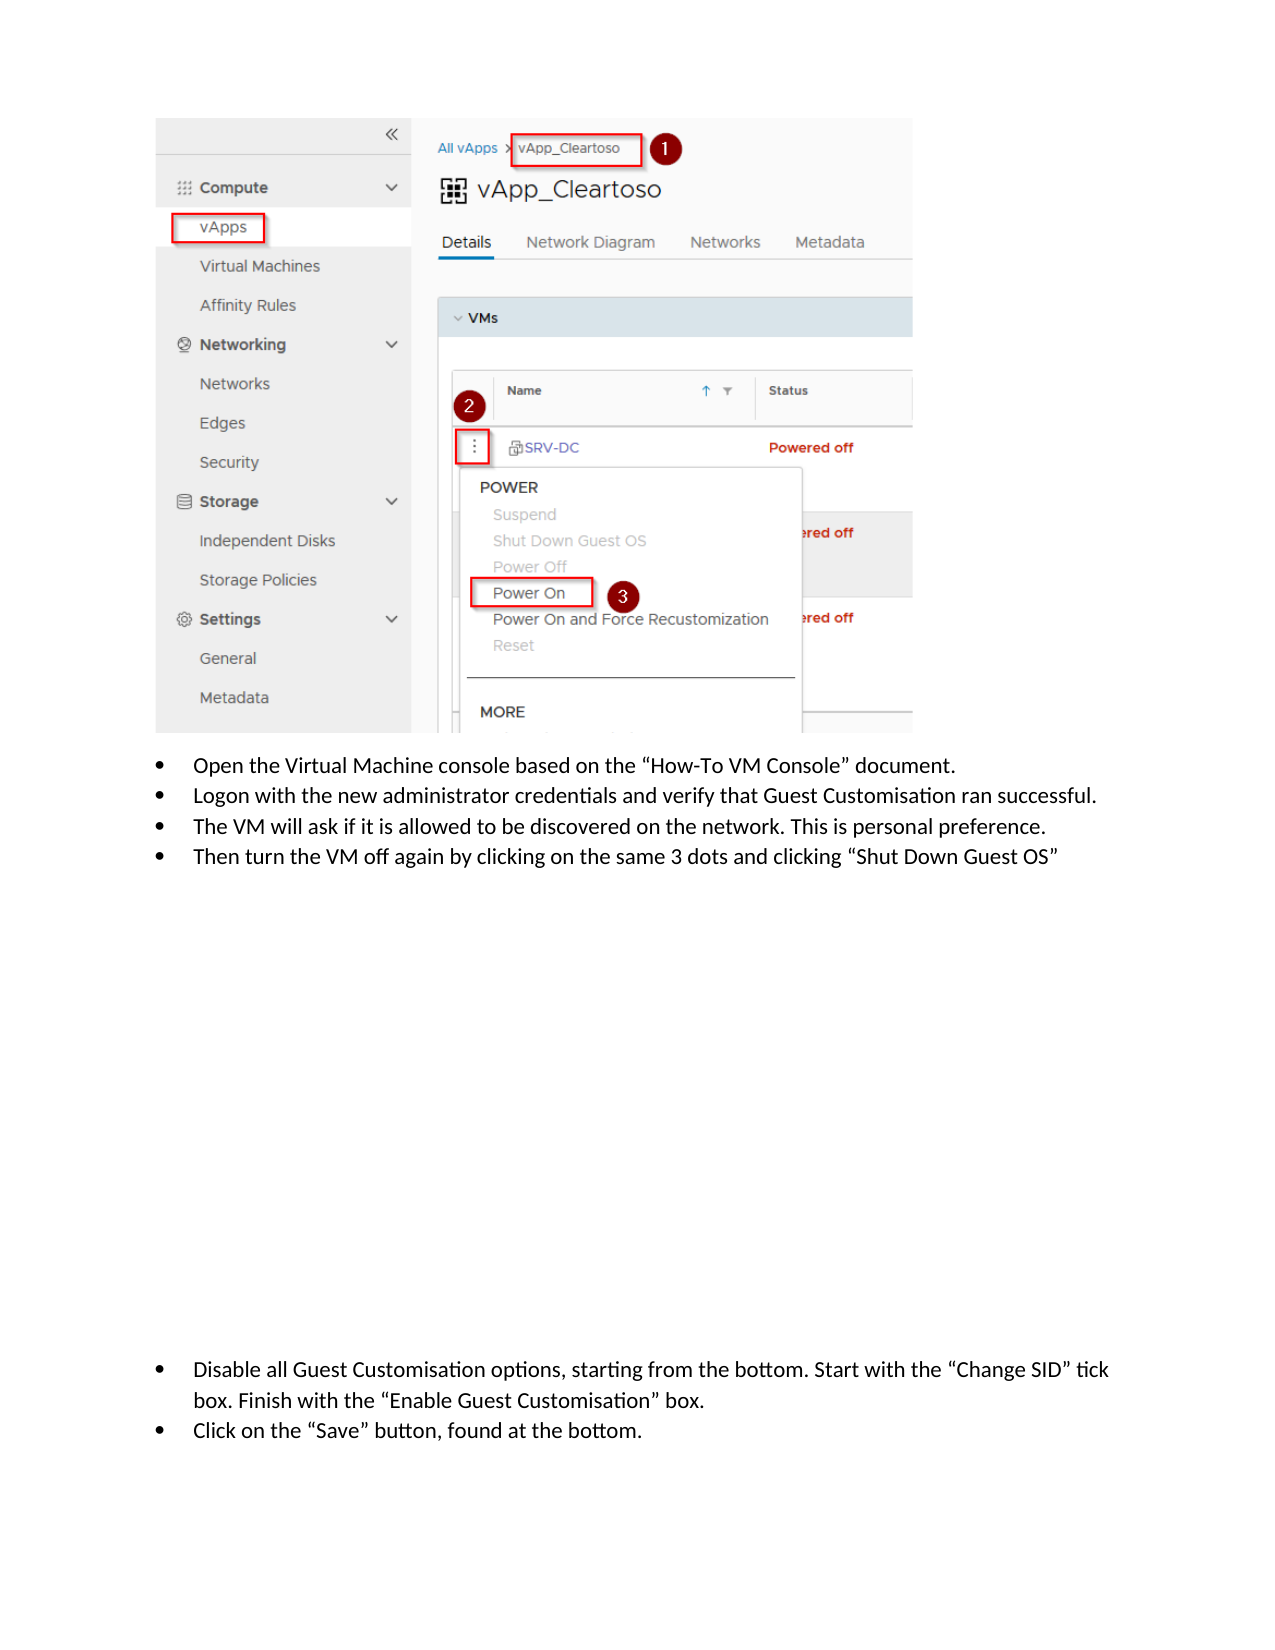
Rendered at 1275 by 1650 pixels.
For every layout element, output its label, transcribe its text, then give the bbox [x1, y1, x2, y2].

list Then turn the VM off again by clicking on the same 3 dots and clicking “Shut Down Guest OS” [156, 842, 1125, 870]
list Open the Virtual Machine console based on the “How-To VM Console” document. [156, 751, 1125, 779]
list Disable all Guest Customisation options, starting from the bottom. Start with the “Change SID” tick box. Finish with the “Enable Guest Customisation” box. [156, 1356, 1125, 1414]
picture [155, 118, 913, 733]
list Click on the “Save” button, found at the bottom. [156, 1416, 1125, 1444]
list The VM will ask if it is allowed to be discovered on the network. This is personal preference. [156, 812, 1125, 840]
list Logon with the new administrator credentials and verify that Guest Customisation ran successful. [156, 782, 1125, 809]
